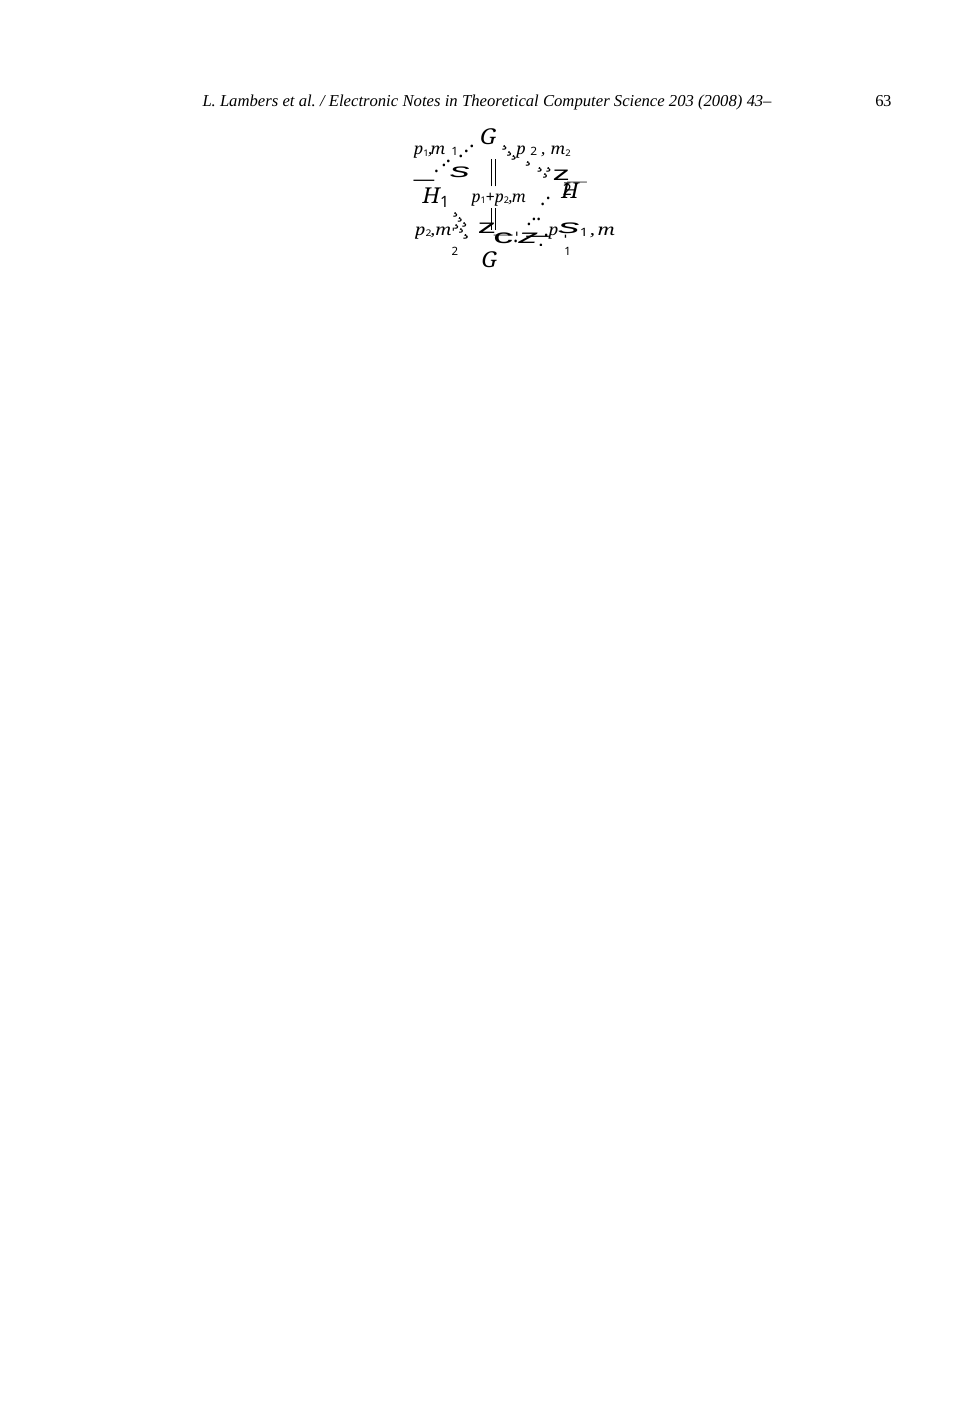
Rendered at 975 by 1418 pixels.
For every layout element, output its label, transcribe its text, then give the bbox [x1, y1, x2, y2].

text ¸¸ [71, 207, 463, 229]
text H1 ¸¸¸ p1+p2,m [71, 182, 527, 207]
text ¸ z_ [543, 159, 904, 185]
text 2 G 1 [451, 238, 904, 259]
text _..s [71, 159, 470, 182]
text .. 2 [540, 185, 904, 198]
text p1,m.1... G ¸¸¸p¸2¸,¸m2 [81, 135, 904, 159]
text ... [526, 207, 904, 224]
